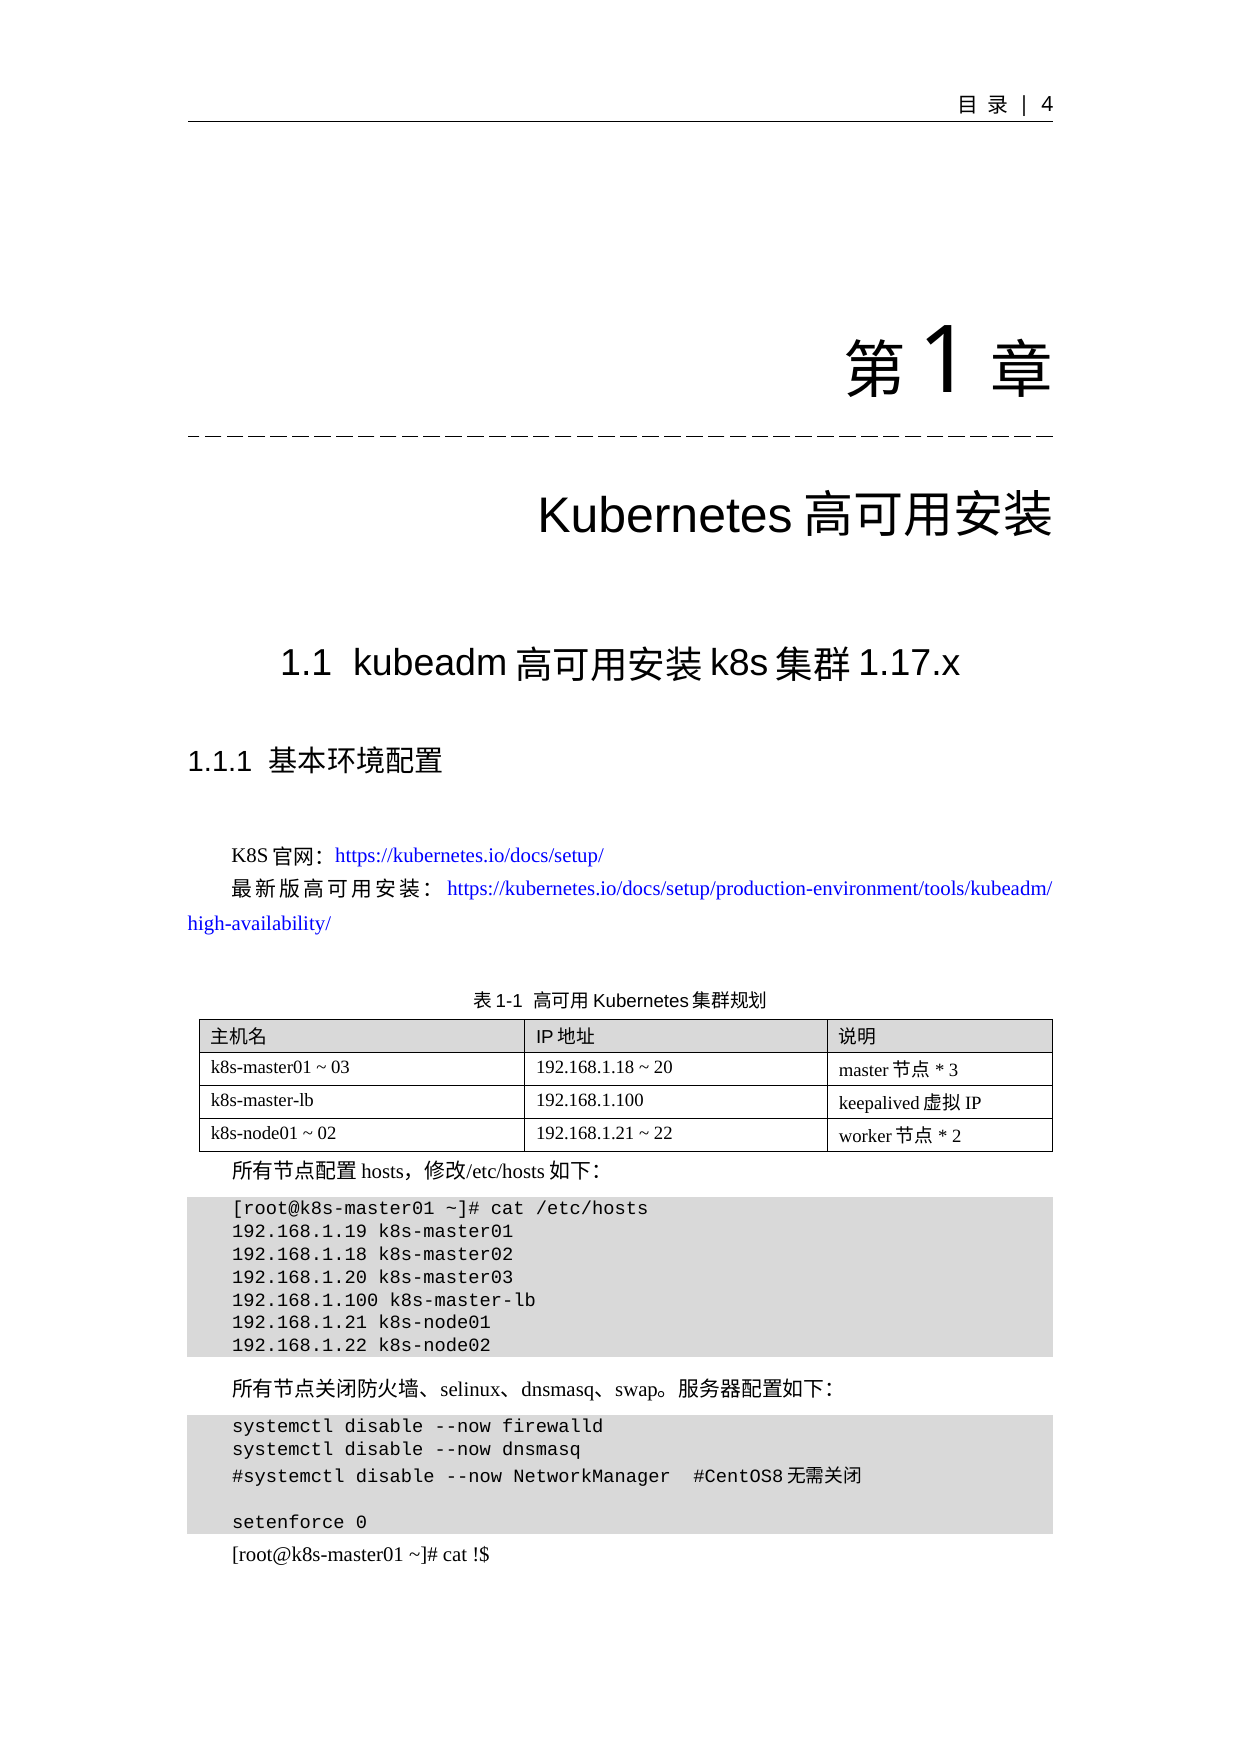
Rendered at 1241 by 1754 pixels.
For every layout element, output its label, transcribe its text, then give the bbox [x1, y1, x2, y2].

table_cell keepalived虚拟IP [828, 1086, 1052, 1118]
text systemctl disable --now dnsmasq [187, 1438, 1053, 1461]
text Kubernetes高可用安装 [187, 475, 1053, 547]
table_cell 192.168.1.100 [525, 1086, 827, 1118]
text 192.168.1.20 k8s-master03 [187, 1266, 1053, 1289]
text 第1章 [187, 292, 1053, 437]
text 192.168.1.18 k8s-master02 [187, 1243, 1053, 1266]
subtitle 1.1 kubeadm高可用安装k8s集群1.17.x [187, 635, 1053, 689]
text K8S官网：https://kubernetes.io/docs/setup/ [187, 838, 1053, 870]
table_header 主机名 [200, 1020, 524, 1052]
text 所有节点配置hosts，修改/etc/hosts如下： [187, 1152, 1053, 1184]
text 最新版高可用安装：https://kubernetes.io/docs/setup/production-environment/tools/kubeadm/high-availability/ [187, 870, 1053, 935]
table_cell worker节点 * 2 [828, 1119, 1052, 1151]
subtitle 1.1.1 基本环境配置 [187, 738, 1053, 780]
table_cell 192.168.1.21 ~ 22 [525, 1119, 827, 1151]
table_cell k8s-master01 ~ 03 [200, 1053, 524, 1085]
table_cell master节点 * 3 [828, 1053, 1052, 1085]
table_cell k8s-node01 ~ 02 [200, 1119, 524, 1151]
table_header IP地址 [525, 1020, 827, 1052]
table_header 说明 [828, 1020, 1052, 1052]
text 192.168.1.22 k8s-node02 [187, 1334, 1053, 1357]
text systemctl disable --now firewalld [187, 1415, 1053, 1438]
text 192.168.1.100 k8s-master-lb [187, 1289, 1053, 1312]
table_cell 192.168.1.18 ~ 20 [525, 1053, 827, 1085]
text setenforce 0 [187, 1511, 1053, 1534]
text 所有节点关闭防火墙、selinux、dnsmasq、swap。服务器配置如下： [187, 1370, 1053, 1402]
text 表1-1 高可用Kubernetes集群规划 [187, 980, 1053, 1013]
text #systemctl disable --now NetworkManager #CentOS8无需关闭 [187, 1461, 1053, 1488]
text 192.168.1.21 k8s-node01 [187, 1312, 1053, 1334]
text [root@k8s-master01 ~]# cat !$ [187, 1534, 1053, 1566]
text [root@k8s-master01 ~]# cat /etc/hosts [187, 1197, 1053, 1220]
table_cell k8s-master-lb [200, 1086, 524, 1118]
text 192.168.1.19 k8s-master01 [187, 1220, 1053, 1243]
